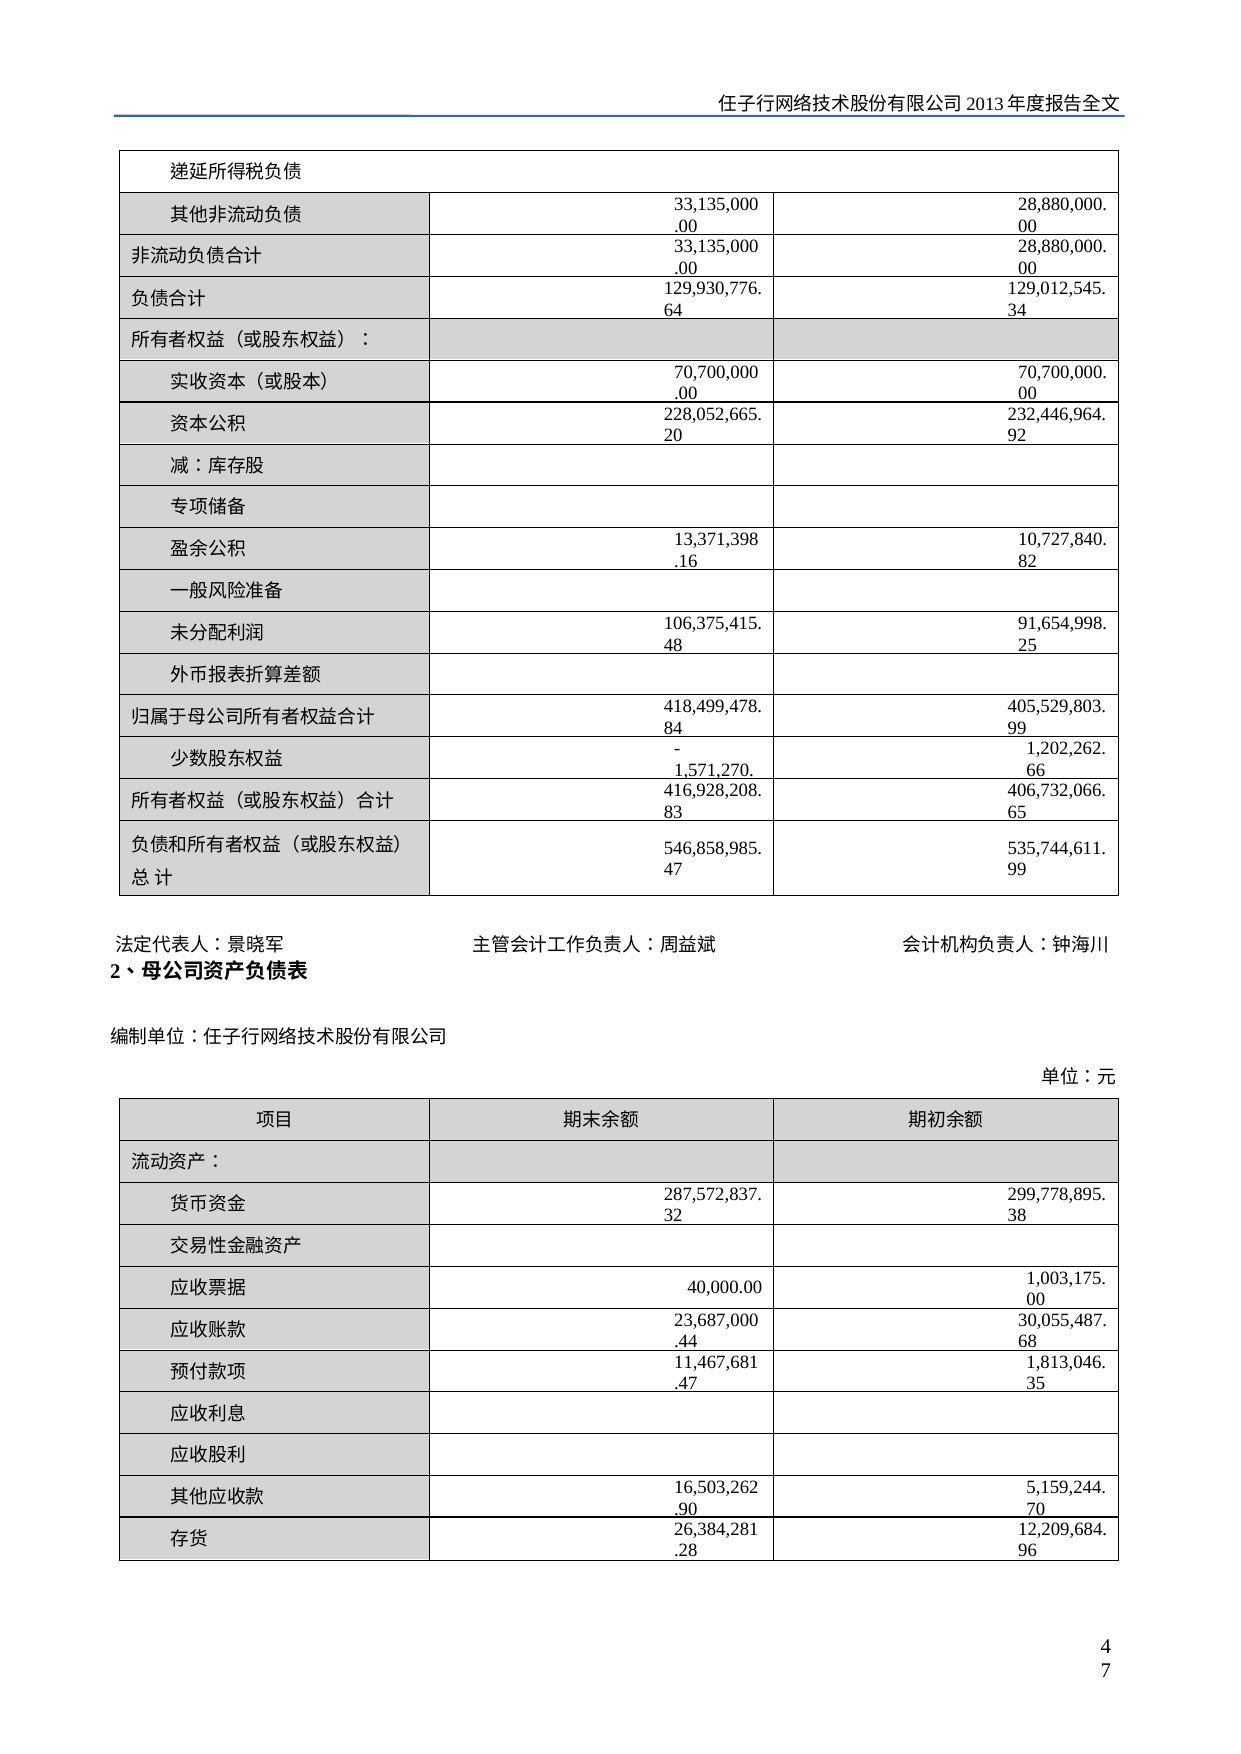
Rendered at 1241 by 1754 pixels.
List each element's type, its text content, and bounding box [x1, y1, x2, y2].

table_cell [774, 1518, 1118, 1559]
text 2、母公司资产负债表 [110, 896, 1128, 984]
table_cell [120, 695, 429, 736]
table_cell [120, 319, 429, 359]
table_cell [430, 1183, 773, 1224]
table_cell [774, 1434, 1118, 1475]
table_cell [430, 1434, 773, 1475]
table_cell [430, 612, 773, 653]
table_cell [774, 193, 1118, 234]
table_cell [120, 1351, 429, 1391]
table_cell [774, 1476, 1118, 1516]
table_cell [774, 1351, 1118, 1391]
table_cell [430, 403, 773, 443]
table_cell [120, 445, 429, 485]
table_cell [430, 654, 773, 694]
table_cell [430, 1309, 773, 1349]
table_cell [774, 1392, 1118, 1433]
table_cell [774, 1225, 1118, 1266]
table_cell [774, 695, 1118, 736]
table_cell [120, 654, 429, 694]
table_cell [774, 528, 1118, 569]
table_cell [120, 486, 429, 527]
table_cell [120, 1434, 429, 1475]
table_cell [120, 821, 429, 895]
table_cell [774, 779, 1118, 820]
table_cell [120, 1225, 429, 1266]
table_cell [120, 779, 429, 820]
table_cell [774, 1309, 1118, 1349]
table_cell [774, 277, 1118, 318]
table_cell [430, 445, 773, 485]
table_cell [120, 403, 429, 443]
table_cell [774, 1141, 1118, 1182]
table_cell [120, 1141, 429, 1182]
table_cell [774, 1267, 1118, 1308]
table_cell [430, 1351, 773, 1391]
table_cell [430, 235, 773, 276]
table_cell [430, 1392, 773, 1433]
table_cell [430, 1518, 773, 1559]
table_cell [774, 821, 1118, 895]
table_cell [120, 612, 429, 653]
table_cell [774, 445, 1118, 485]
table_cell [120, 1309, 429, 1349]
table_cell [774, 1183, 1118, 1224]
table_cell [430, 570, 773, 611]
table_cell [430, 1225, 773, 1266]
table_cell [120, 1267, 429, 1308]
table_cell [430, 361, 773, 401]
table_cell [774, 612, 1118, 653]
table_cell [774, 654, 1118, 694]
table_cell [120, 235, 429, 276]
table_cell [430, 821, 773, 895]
text 单位：元 [1041, 1064, 1128, 1089]
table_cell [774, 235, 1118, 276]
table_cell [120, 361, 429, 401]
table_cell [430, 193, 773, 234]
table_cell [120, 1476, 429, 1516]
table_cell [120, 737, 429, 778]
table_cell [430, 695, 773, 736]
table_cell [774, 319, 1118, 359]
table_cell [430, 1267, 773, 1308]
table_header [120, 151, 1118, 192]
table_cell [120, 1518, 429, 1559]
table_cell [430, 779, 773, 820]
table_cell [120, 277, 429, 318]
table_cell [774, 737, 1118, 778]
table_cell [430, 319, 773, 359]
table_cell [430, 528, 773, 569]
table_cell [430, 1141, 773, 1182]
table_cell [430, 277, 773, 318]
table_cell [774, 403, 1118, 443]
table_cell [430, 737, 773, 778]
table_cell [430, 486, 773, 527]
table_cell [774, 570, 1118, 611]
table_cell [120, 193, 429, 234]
text 编制单位：任子行网络技术股份有限公司 [110, 1024, 1128, 1049]
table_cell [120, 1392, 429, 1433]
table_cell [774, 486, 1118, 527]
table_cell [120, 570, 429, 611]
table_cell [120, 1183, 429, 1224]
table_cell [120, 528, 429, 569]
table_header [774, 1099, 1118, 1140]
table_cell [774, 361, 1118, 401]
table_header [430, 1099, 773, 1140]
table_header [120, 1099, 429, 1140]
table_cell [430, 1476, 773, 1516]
